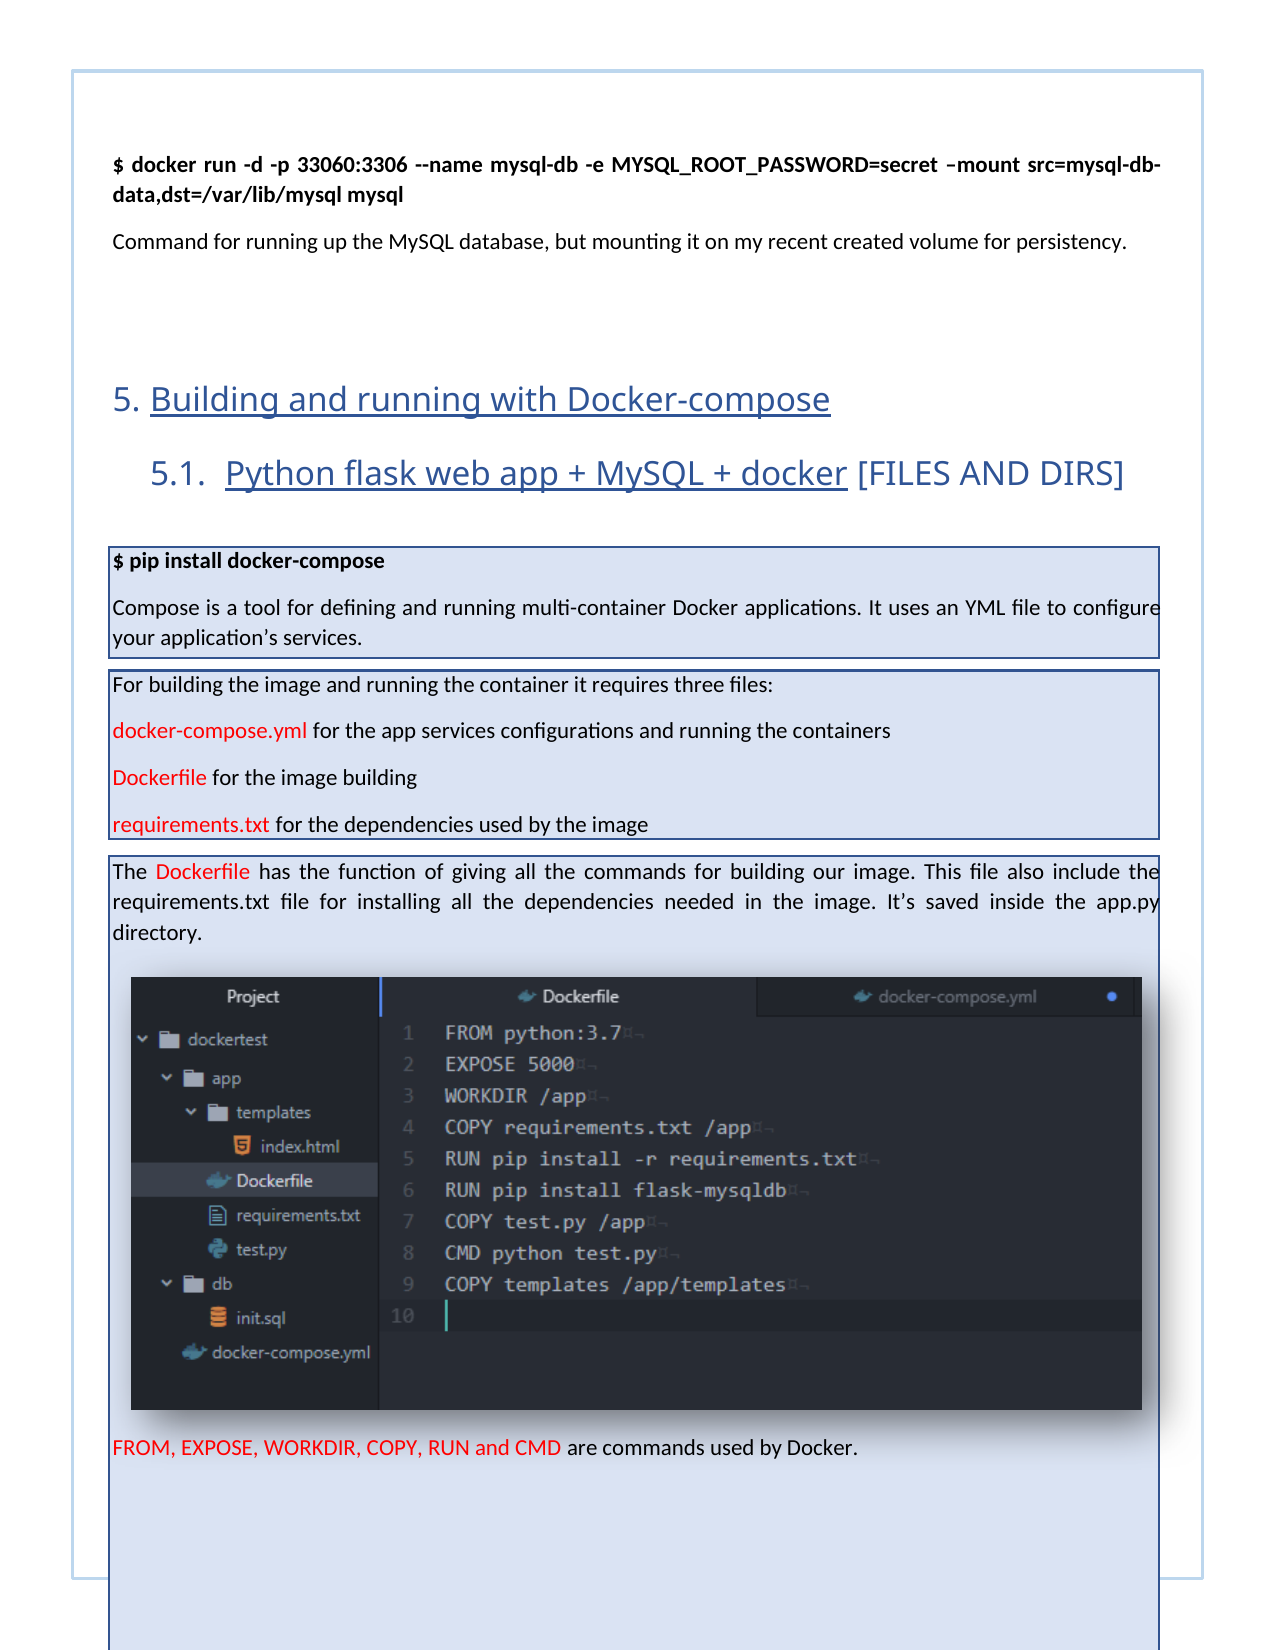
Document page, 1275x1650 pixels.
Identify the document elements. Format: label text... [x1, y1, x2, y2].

text Dockerfile for the image building [112, 763, 1162, 792]
picture [131, 977, 1142, 1410]
subtitle Python flask web app + MySQL + docker [FILES AND DIRS] [150, 450, 1162, 495]
subtitle Building and running with Docker-compose [112, 376, 1162, 421]
text FROM, EXPOSE, WORKDIR, COPY, RUN and CMD are commands used by Docker. [112, 1433, 1162, 1461]
text $ pip install docker-compose [112, 546, 1162, 574]
text Compose is a tool for defining and running multi-container Docker applications. It uses an YML file to configure your application’s services. [112, 593, 1162, 651]
text $ docker run -d -p 33060:3306 --name mysql-db -e MYSQL_ROOT_PASSWORD=secret –mount src=mysql-db-data,dst=/var/lib/mysql mysql [112, 150, 1162, 208]
text Command for running up the MySQL database, but mounting it on my recent created volume for persistency. [112, 227, 1162, 255]
text For building the image and running the container it requires three files: [112, 670, 1162, 698]
text The Dockerfile has the function of giving all the commands for building our image. This file also include the requirements.txt file for installing all the dependencies needed in the image. It’s saved inside the app.py directory. [112, 857, 1162, 946]
text requirements.txt for the dependencies used by the image [112, 810, 1162, 838]
text docker-compose.yml for the app services configurations and running the containers [112, 717, 1162, 745]
